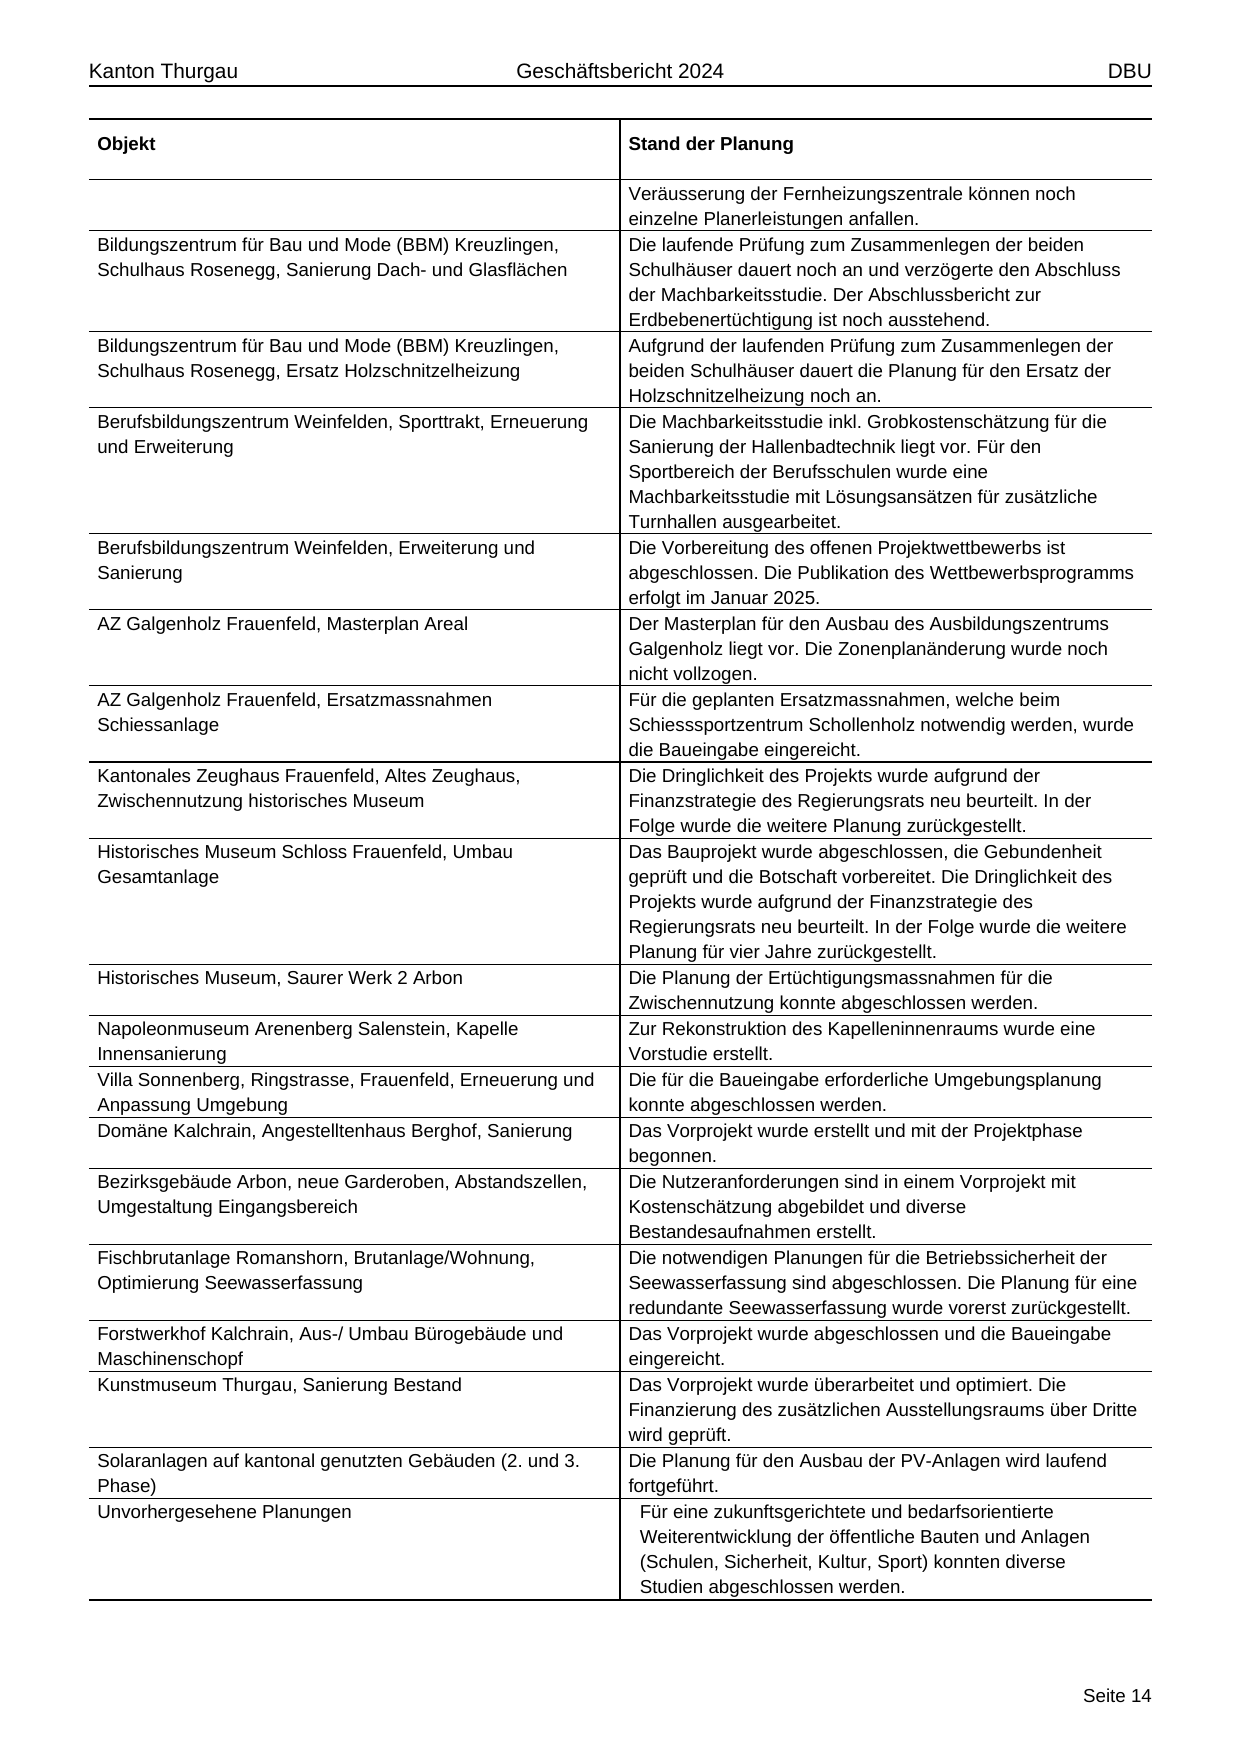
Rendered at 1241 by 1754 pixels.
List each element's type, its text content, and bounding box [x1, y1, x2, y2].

table_cell Die Nutzeranforderungen sind in einem Vorprojekt mit Kostenschätzung abgebildet und diverse Bestandesaufnahmen erstellt. [621, 1169, 1152, 1244]
table_cell Kantonales Zeughaus Frauenfeld, Altes Zeughaus, Zwischennutzung historisches Museum [89, 763, 619, 837]
table_cell Die für die Baueingabe erforderliche Umgebungsplanung konnte abgeschlossen werden. [621, 1067, 1152, 1117]
table_cell Villa Sonnenberg, Ringstrasse, Frauenfeld, Erneuerung und Anpassung Umgebung [89, 1067, 619, 1117]
table_cell Das Vorprojekt wurde überarbeitet und optimiert. Die Finanzierung des zusätzlichen Ausstellungsraums über Dritte wird geprüft. [621, 1372, 1152, 1447]
table_cell Domäne Kalchrain, Angestelltenhaus Berghof, Sanierung [89, 1118, 619, 1168]
table_cell Solaranlagen auf kantonal genutzten Gebäuden (2. und 3. Phase) [89, 1448, 619, 1498]
table_cell AZ Galgenholz Frauenfeld, Masterplan Areal [89, 610, 619, 685]
table_cell Unvorhergesehene Planungen [89, 1499, 619, 1599]
table_header Zur Tabelle [621, 1499, 1152, 1599]
table_cell Die laufende Prüfung zum Zusammenlegen der beiden Schulhäuser dauert noch an und verzögerte den Abschluss der Machbarkeitsstudie. Der Abschlussbericht zur Erdbebenertüchtigung ist noch ausstehend. [621, 231, 1152, 331]
table_cell Historisches Museum Schloss Frauenfeld, Umbau Gesamtanlage [89, 839, 619, 963]
table_cell Die Planung für den Ausbau der PV-Anlagen wird laufend fortgeführt. [621, 1448, 1152, 1498]
table_cell Der Masterplan für den Ausbau des Ausbildungszentrums Galgenholz liegt vor. Die Zonenplanänderung wurde noch nicht vollzogen. [621, 610, 1152, 685]
table_cell Bildungszentrum für Bau und Mode (BBM) Kreuzlingen, Schulhaus Rosenegg, Sanierung Dach- und Glasflächen [89, 231, 619, 331]
table_cell Das Bauprojekt wurde abgeschlossen, die Gebundenheit geprüft und die Botschaft vorbereitet. Die Dringlichkeit des Projekts wurde aufgrund der Finanzstrategie des Regierungsrats neu beurteilt. In der Folge wurde die weitere Planung für vier Jahre zurückgestellt. [621, 839, 1152, 963]
table_cell Historisches Museum, Saurer Werk 2 Arbon [89, 965, 619, 1014]
table_cell Bezirksgebäude Arbon, neue Garderoben, Abstandszellen, Umgestaltung Eingangsbereich [89, 1169, 619, 1244]
table_cell Die Machbarkeitsstudie inkl. Grobkostenschätzung für die Sanierung der Hallenbadtechnik liegt vor. Für den Sportbereich der Berufsschulen wurde eine Machbarkeitsstudie mit Lösungsansätzen für zusätzliche Turnhallen ausgearbeitet. [621, 408, 1152, 533]
table_cell Bildungszentrum für Bau und Mode (BBM) Kreuzlingen, Schulhaus Rosenegg, Ersatz Holzschnitzelheizung [89, 332, 619, 407]
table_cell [621, 180, 1152, 230]
table_cell Die Dringlichkeit des Projekts wurde aufgrund der Finanzstrategie des Regierungsrats neu beurteilt. In der Folge wurde die weitere Planung zurückgestellt. [621, 763, 1152, 837]
table_cell Die Planung der Ertüchtigungsmassnahmen für die Zwischennutzung konnte abgeschlossen werden. [621, 965, 1152, 1014]
table_cell AZ Galgenholz Frauenfeld, Ersatzmassnahmen Schiessanlage [89, 686, 619, 761]
table_cell Das Vorprojekt wurde abgeschlossen und die Baueingabe eingereicht. [621, 1321, 1152, 1371]
table_header Stand der Planung [621, 120, 1152, 179]
table_cell Kunstmuseum Thurgau, Sanierung Bestand [89, 1372, 619, 1447]
table_header Objekt [89, 120, 619, 179]
table_cell Napoleonmuseum Arenenberg Salenstein, Kapelle Innensanierung [89, 1016, 619, 1066]
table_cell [89, 180, 619, 230]
table_cell Berufsbildungszentrum Weinfelden, Sporttrakt, Erneuerung und Erweiterung [89, 408, 619, 533]
table_cell Berufsbildungszentrum Weinfelden, Erweiterung und Sanierung [89, 534, 619, 609]
table_cell Die Vorbereitung des offenen Projektwettbewerbs ist abgeschlossen. Die Publikation des Wettbewerbsprogramms erfolgt im Januar 2025. [621, 534, 1152, 609]
table_cell Forstwerkhof Kalchrain, Aus-/ Umbau Bürogebäude und Maschinenschopf [89, 1321, 619, 1371]
table_cell Die notwendigen Planungen für die Betriebssicherheit der Seewasserfassung sind abgeschlossen. Die Planung für eine redundante Seewasserfassung wurde vorerst zurückgestellt. [621, 1245, 1152, 1320]
table_cell Für die geplanten Ersatzmassnahmen, welche beim Schiesssportzentrum Schollenholz notwendig werden, wurde die Baueingabe eingereicht. [621, 686, 1152, 761]
table_cell Aufgrund der laufenden Prüfung zum Zusammenlegen der beiden Schulhäuser dauert die Planung für den Ersatz der Holzschnitzelheizung noch an. [621, 332, 1152, 407]
table_cell Das Vorprojekt wurde erstellt und mit der Projektphase begonnen. [621, 1118, 1152, 1168]
table_cell Zur Rekonstruktion des Kapelleninnenraums wurde eine Vorstudie erstellt. [621, 1016, 1152, 1066]
table_cell Fischbrutanlage Romanshorn, Brutanlage/Wohnung, Optimierung Seewasserfassung [89, 1245, 619, 1320]
